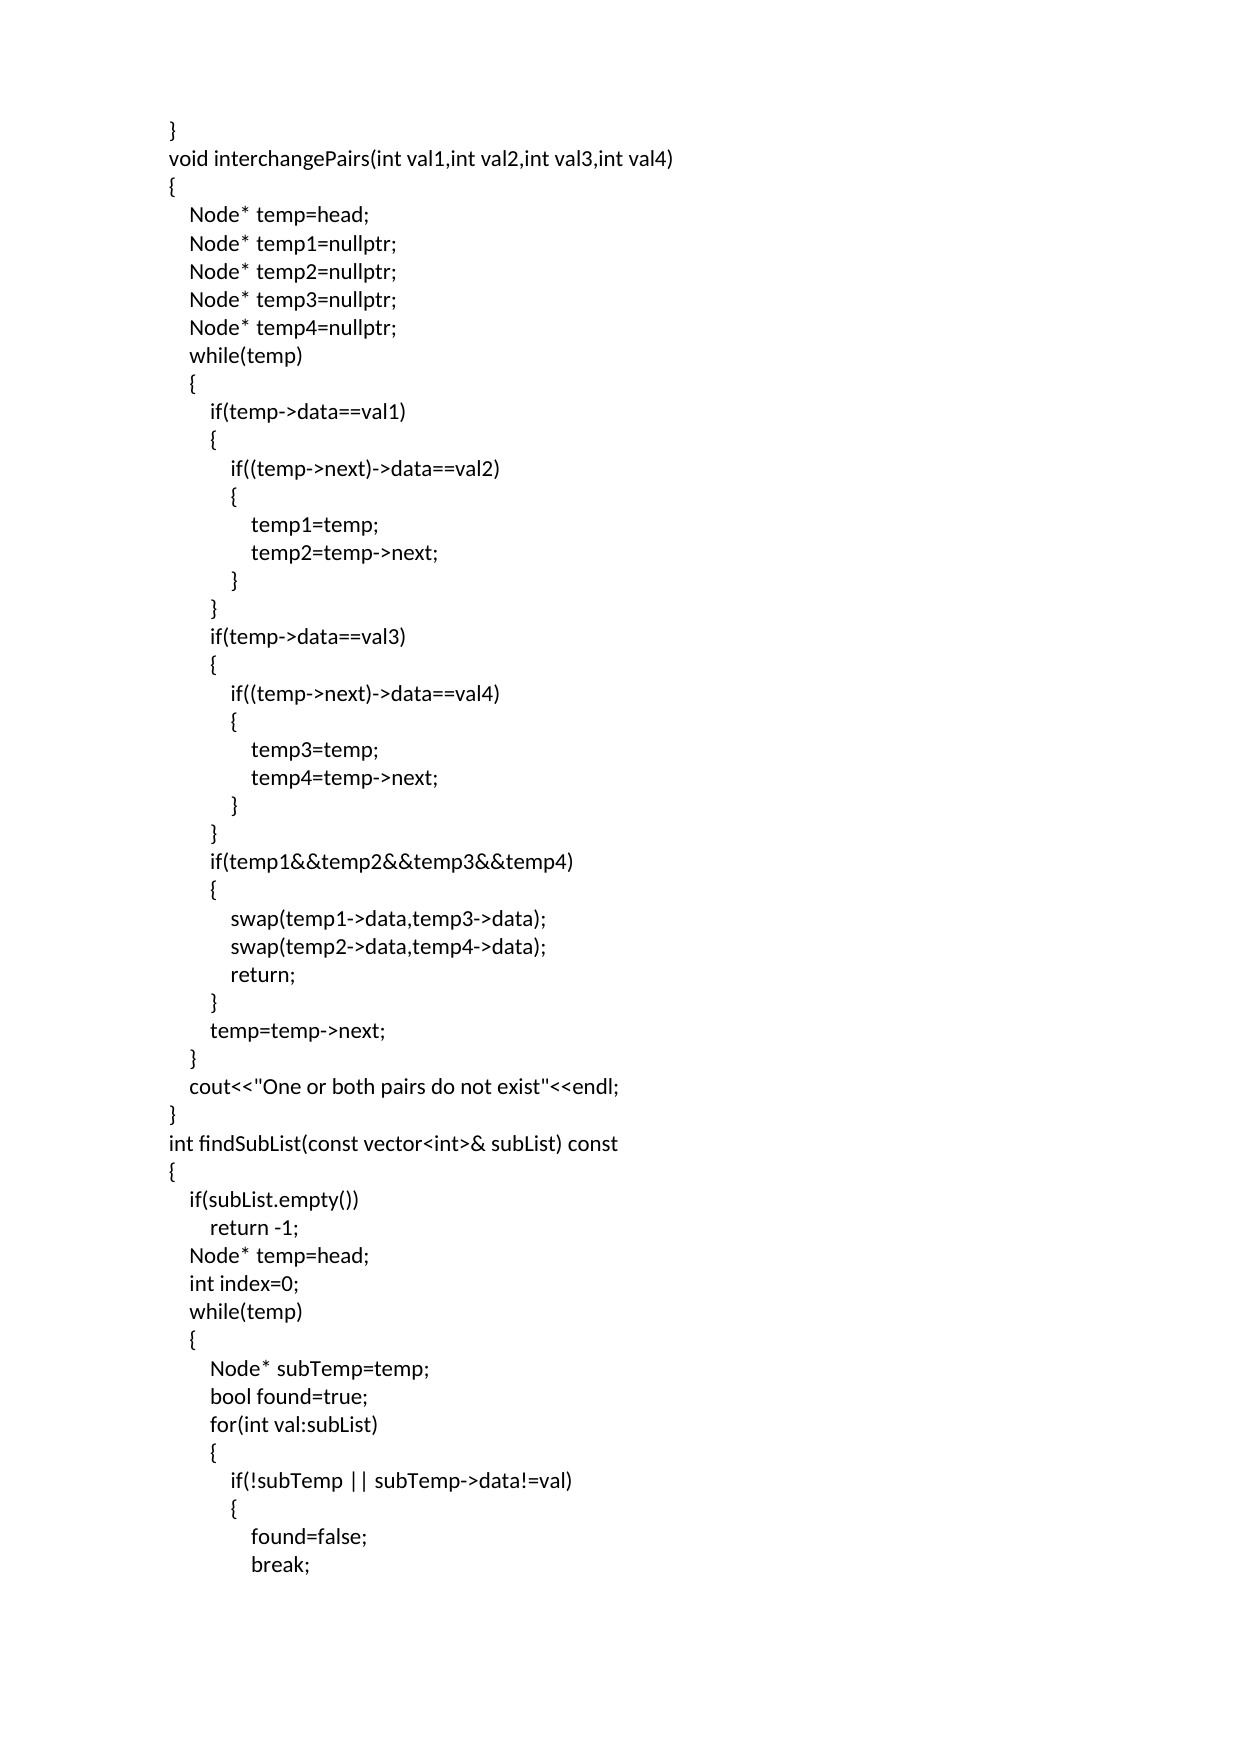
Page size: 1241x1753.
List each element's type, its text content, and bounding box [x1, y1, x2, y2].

text if(temp->data==val3) [148, 622, 1070, 651]
text Node* subTemp=temp; [148, 1354, 1070, 1382]
text void interchangePairs(int val1,int val2,int val3,int val4) [148, 144, 1070, 172]
text if(temp1&&temp2&&temp3&&temp4) [148, 847, 1070, 876]
text temp3=temp; [148, 735, 1070, 763]
text if(temp->data==val1) [148, 397, 1070, 426]
text if((temp->next)->data==val2) [148, 454, 1070, 482]
text } [148, 1101, 1070, 1129]
text } [148, 819, 1070, 847]
text found=false; [148, 1522, 1070, 1551]
text } [148, 116, 1070, 144]
text } [148, 594, 1070, 622]
text } [148, 988, 1070, 1016]
text swap(temp2->data,temp4->data); [148, 932, 1070, 960]
text swap(temp1->data,temp3->data); [148, 904, 1070, 932]
text { [148, 369, 1070, 397]
text temp2=temp->next; [148, 538, 1070, 566]
text Node* temp2=nullptr; [148, 257, 1070, 285]
text int findSubList(const vector<int>& subList) const [148, 1129, 1070, 1157]
text Node* temp4=nullptr; [148, 313, 1070, 341]
text int index=0; [148, 1269, 1070, 1297]
text if(subList.empty()) [148, 1185, 1070, 1213]
text break; [148, 1551, 1070, 1579]
text cout<<"One or both pairs do not exist"<<endl; [148, 1072, 1070, 1101]
text { [148, 1494, 1070, 1522]
text { [148, 1326, 1070, 1354]
text bool found=true; [148, 1382, 1070, 1410]
text { [148, 876, 1070, 904]
text Node* temp3=nullptr; [148, 285, 1070, 313]
text for(int val:subList) [148, 1410, 1070, 1438]
text { [148, 482, 1070, 510]
text return; [148, 960, 1070, 988]
text while(temp) [148, 1297, 1070, 1326]
text { [148, 1438, 1070, 1466]
text Node* temp=head; [148, 1241, 1070, 1269]
text { [148, 426, 1070, 454]
text } [148, 791, 1070, 819]
text Node* temp=head; [148, 201, 1070, 229]
text temp=temp->next; [148, 1016, 1070, 1044]
text { [148, 707, 1070, 735]
text } [148, 1044, 1070, 1072]
text return -1; [148, 1213, 1070, 1241]
text } [148, 566, 1070, 594]
text temp1=temp; [148, 510, 1070, 538]
text { [148, 1157, 1070, 1185]
text { [148, 651, 1070, 679]
text { [148, 172, 1070, 201]
text temp4=temp->next; [148, 763, 1070, 791]
text Node* temp1=nullptr; [148, 229, 1070, 257]
text while(temp) [148, 341, 1070, 369]
text if((temp->next)->data==val4) [148, 679, 1070, 707]
text if(!subTemp || subTemp->data!=val) [148, 1466, 1070, 1494]
